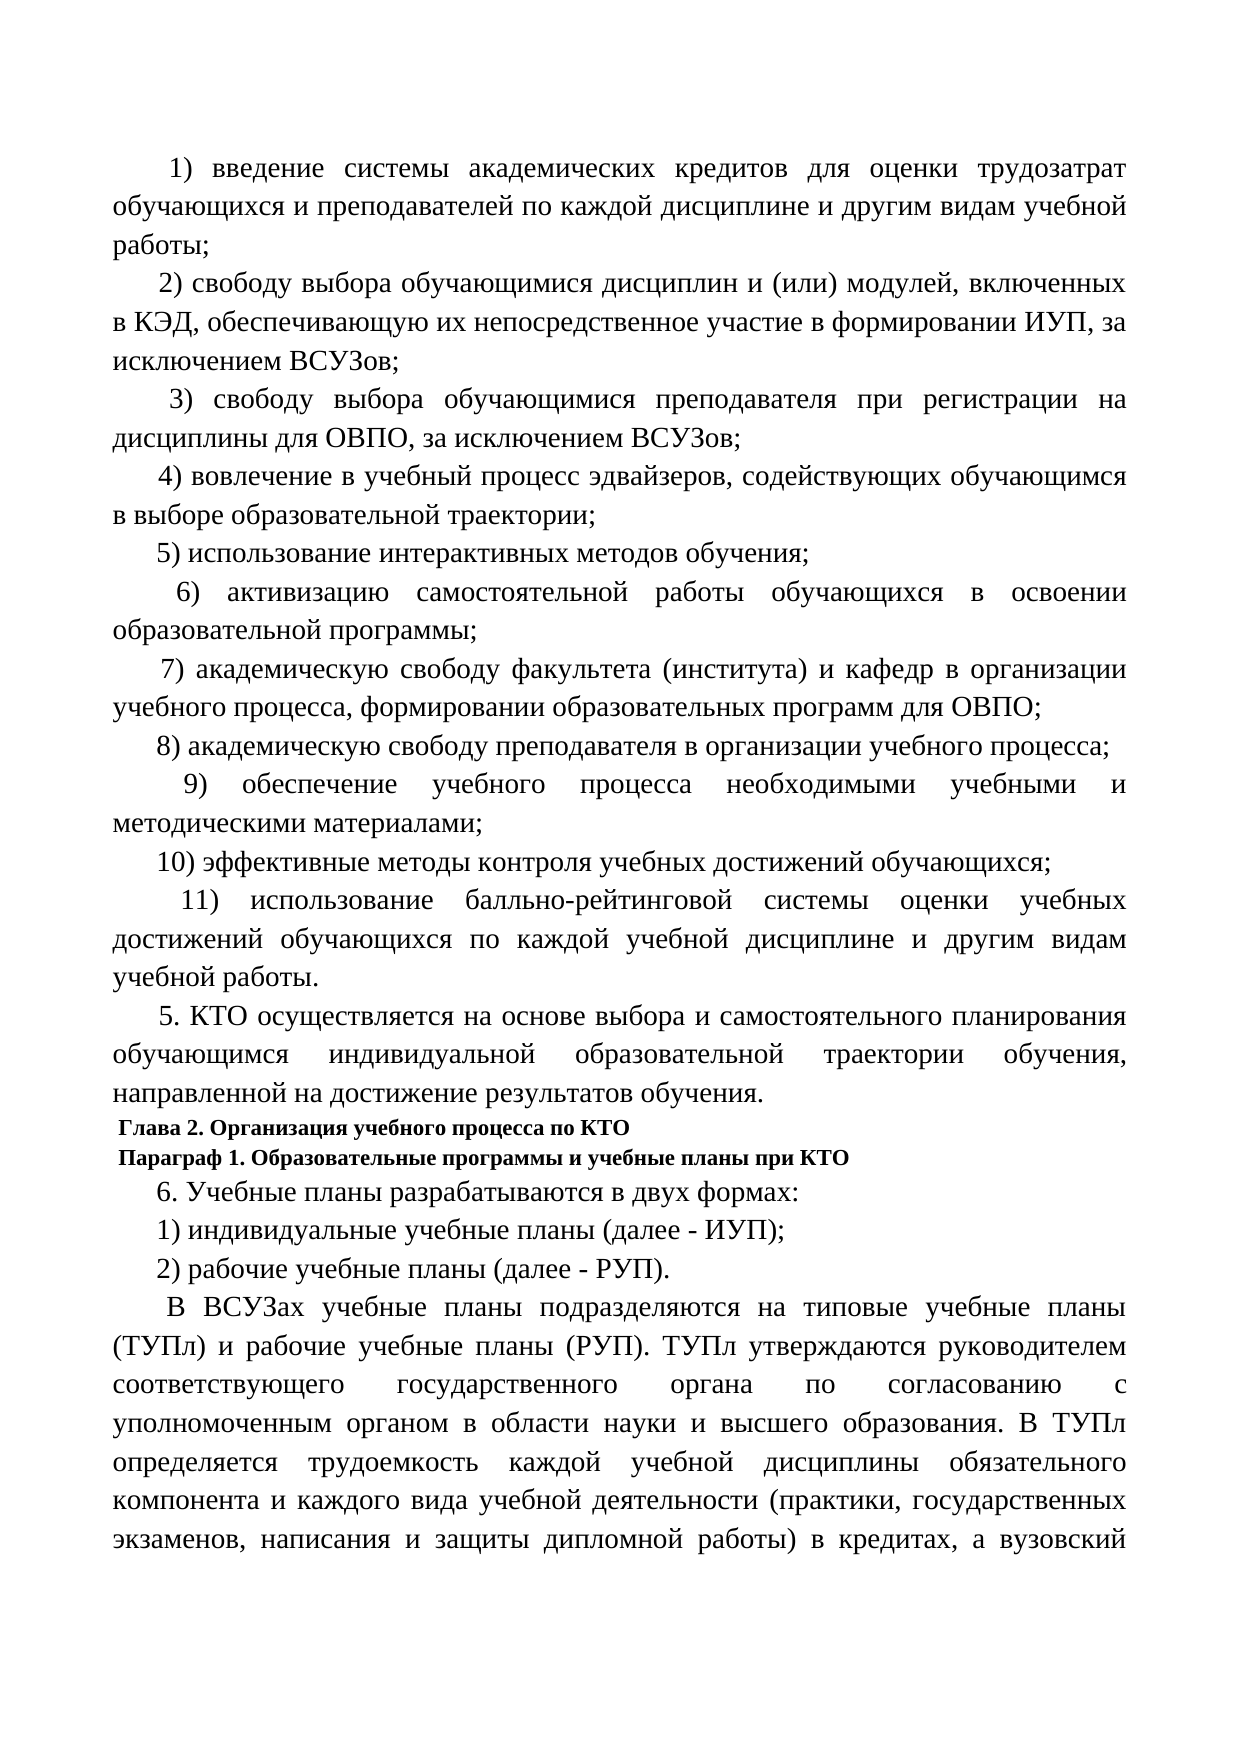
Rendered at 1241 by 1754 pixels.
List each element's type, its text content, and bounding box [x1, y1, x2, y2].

text 4) вовлечение в учебный процесс эдвайзеров, содействующих обучающимся в выборе образовательной траектории; [112, 458, 1128, 530]
text 5) использование интерактивных методов обучения; [112, 535, 1128, 569]
text 5. КТО осуществляется на основе выбора и самостоятельного планирования обучающимся индивидуальной образовательной траектории обучения, направленной на достижение результатов обучения. [112, 998, 1128, 1108]
text Глава 2. Организация учебного процесса по КТО [112, 1113, 1128, 1140]
text 11) использование балльно-рейтинговой системы оценки учебных достижений обучающихся по каждой учебной дисциплине и другим видам учебной работы. [112, 882, 1128, 993]
text 10) эффективные методы контроля учебных достижений обучающихся; [112, 844, 1128, 877]
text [112, 1289, 1128, 1554]
text 9) обеспечение учебного процесса необходимыми учебными и методическими материалами; [112, 767, 1128, 839]
text 3) свободу выбора обучающимися преподавателя при регистрации на дисциплины для ОВПО, за исключением ВСУЗов; [112, 381, 1128, 453]
text 2) рабочие учебные планы (далее - РУП). [112, 1251, 1128, 1284]
text 1) введение системы академических кредитов для оценки трудозатрат обучающихся и преподавателей по каждой дисциплине и другим видам учебной работы; [112, 150, 1128, 261]
text 8) академическую свободу преподавателя в организации учебного процесса; [112, 728, 1128, 762]
text 2) свободу выбора обучающимися дисциплин и (или) модулей, включенных в КЭД, обеспечивающую их непосредственное участие в формировании ИУП, за исключением ВСУЗов; [112, 266, 1128, 376]
text 6) активизацию самостоятельной работы обучающихся в освоении образовательной программы; [112, 574, 1128, 646]
text Параграф 1. Образовательные программы и учебные планы при КТО [112, 1144, 1128, 1170]
text 6. Учебные планы разрабатываются в двух формах: [112, 1174, 1128, 1207]
text 7) академическую свободу факультета (института) и кафедр в организации учебного процесса, формировании образовательных программ для ОВПО; [112, 651, 1128, 723]
text 1) индивидуальные учебные планы (далее - ИУП); [112, 1212, 1128, 1246]
